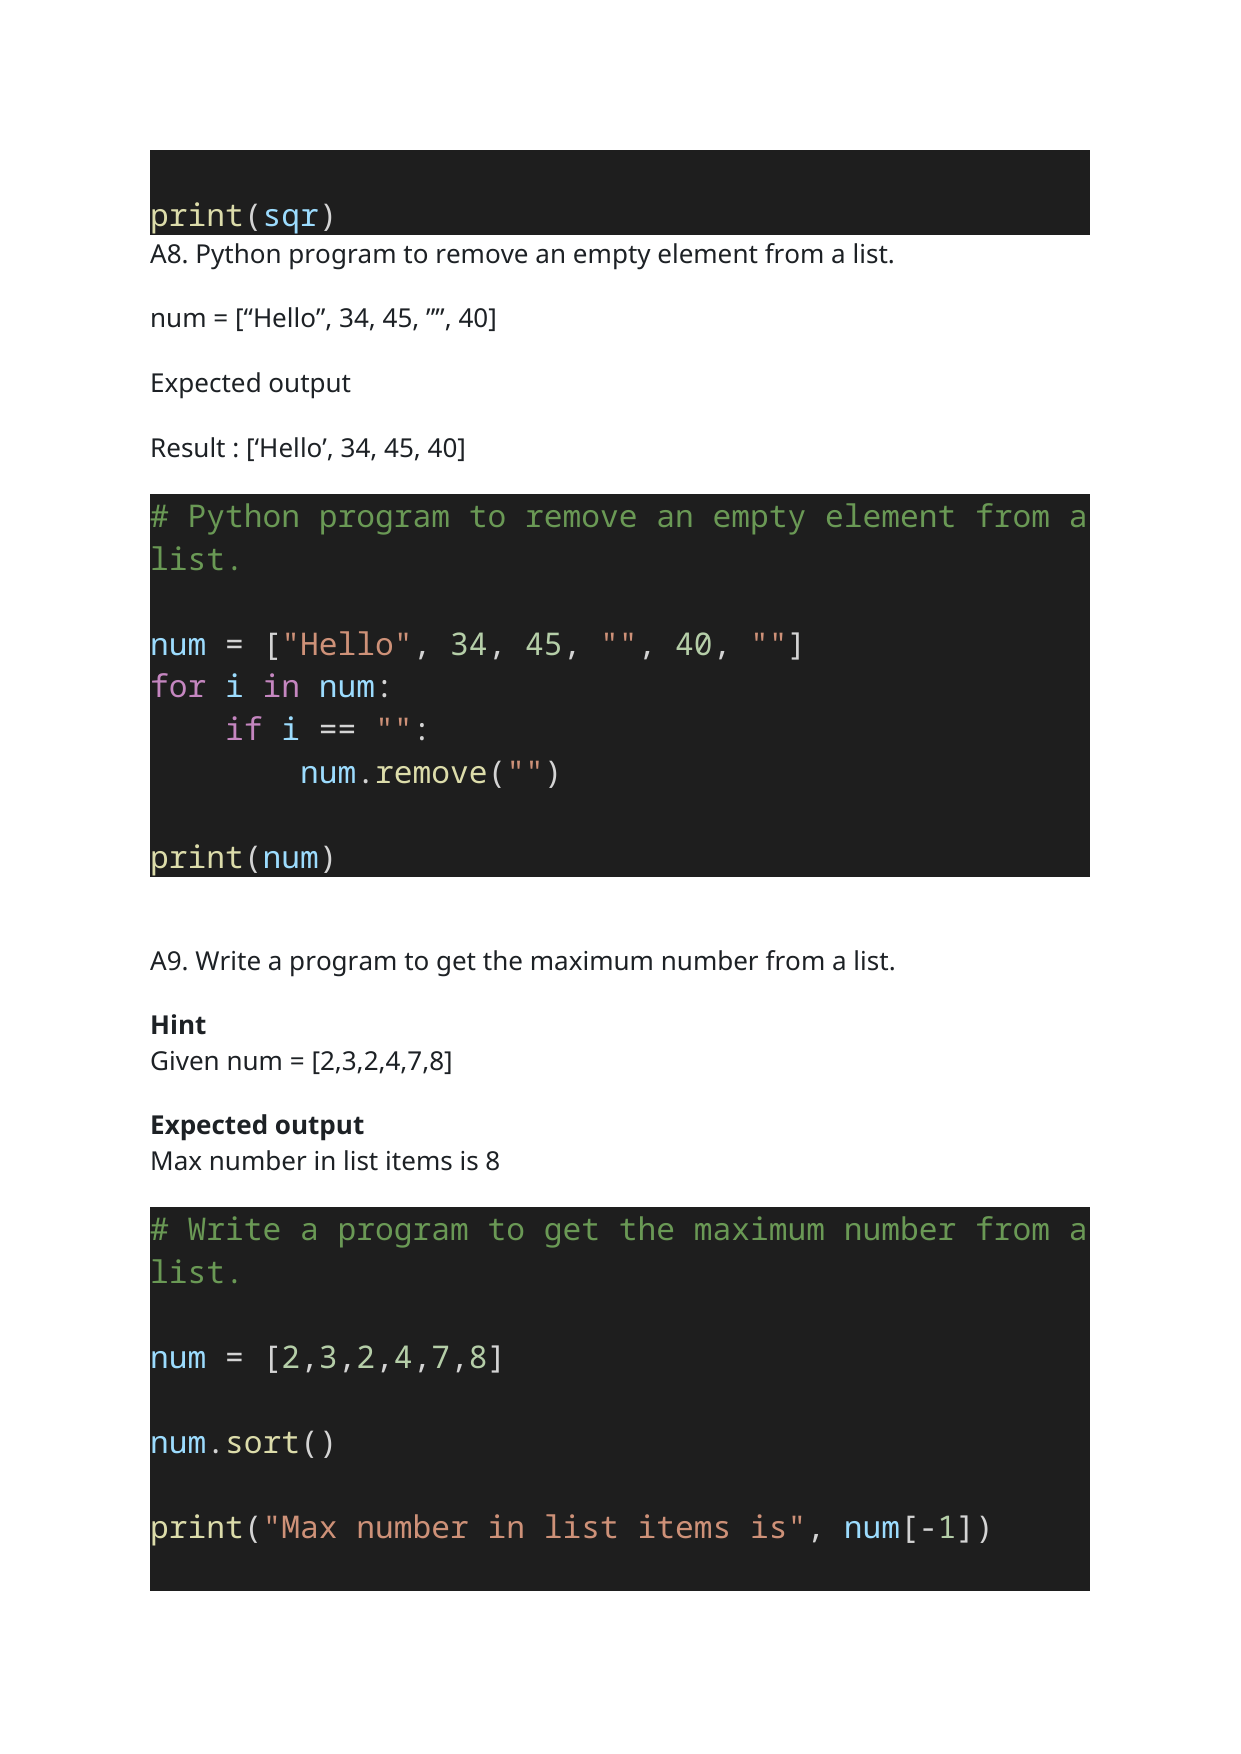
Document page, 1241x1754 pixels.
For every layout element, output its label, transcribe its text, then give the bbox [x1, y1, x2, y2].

text Hint Given num = [2,3,2,4,7,8] [150, 1007, 1090, 1078]
text print(sqr) [150, 193, 1090, 235]
text num = ["Hello", 34, 45, "", 40, ""] [150, 622, 1090, 664]
text num.sort() [150, 1420, 1090, 1463]
text print(num) [150, 835, 1090, 877]
text A9. Write a program to get the maximum number from a list. [150, 942, 1090, 978]
text for i in num: [150, 664, 1090, 707]
text print("Max number in list items is", num[-1]) [150, 1505, 1090, 1548]
text Expected output Max number in list items is 8 [150, 1107, 1090, 1178]
text Expected output [150, 364, 1090, 400]
text # Write a program to get the maximum number from a list. [150, 1207, 1090, 1292]
text Result : [‘Hello’, 34, 45, 40] [150, 429, 1090, 465]
text num = [2,3,2,4,7,8] [150, 1335, 1090, 1378]
text num = [“Hello”, 34, 45, ””, 40] [150, 300, 1090, 335]
text A8. Python program to remove an empty element from a list. [150, 235, 1090, 271]
text if i == "": [150, 707, 1090, 749]
text num.remove("") [150, 749, 1090, 792]
text # Python program to remove an empty element from a list. [150, 494, 1090, 579]
